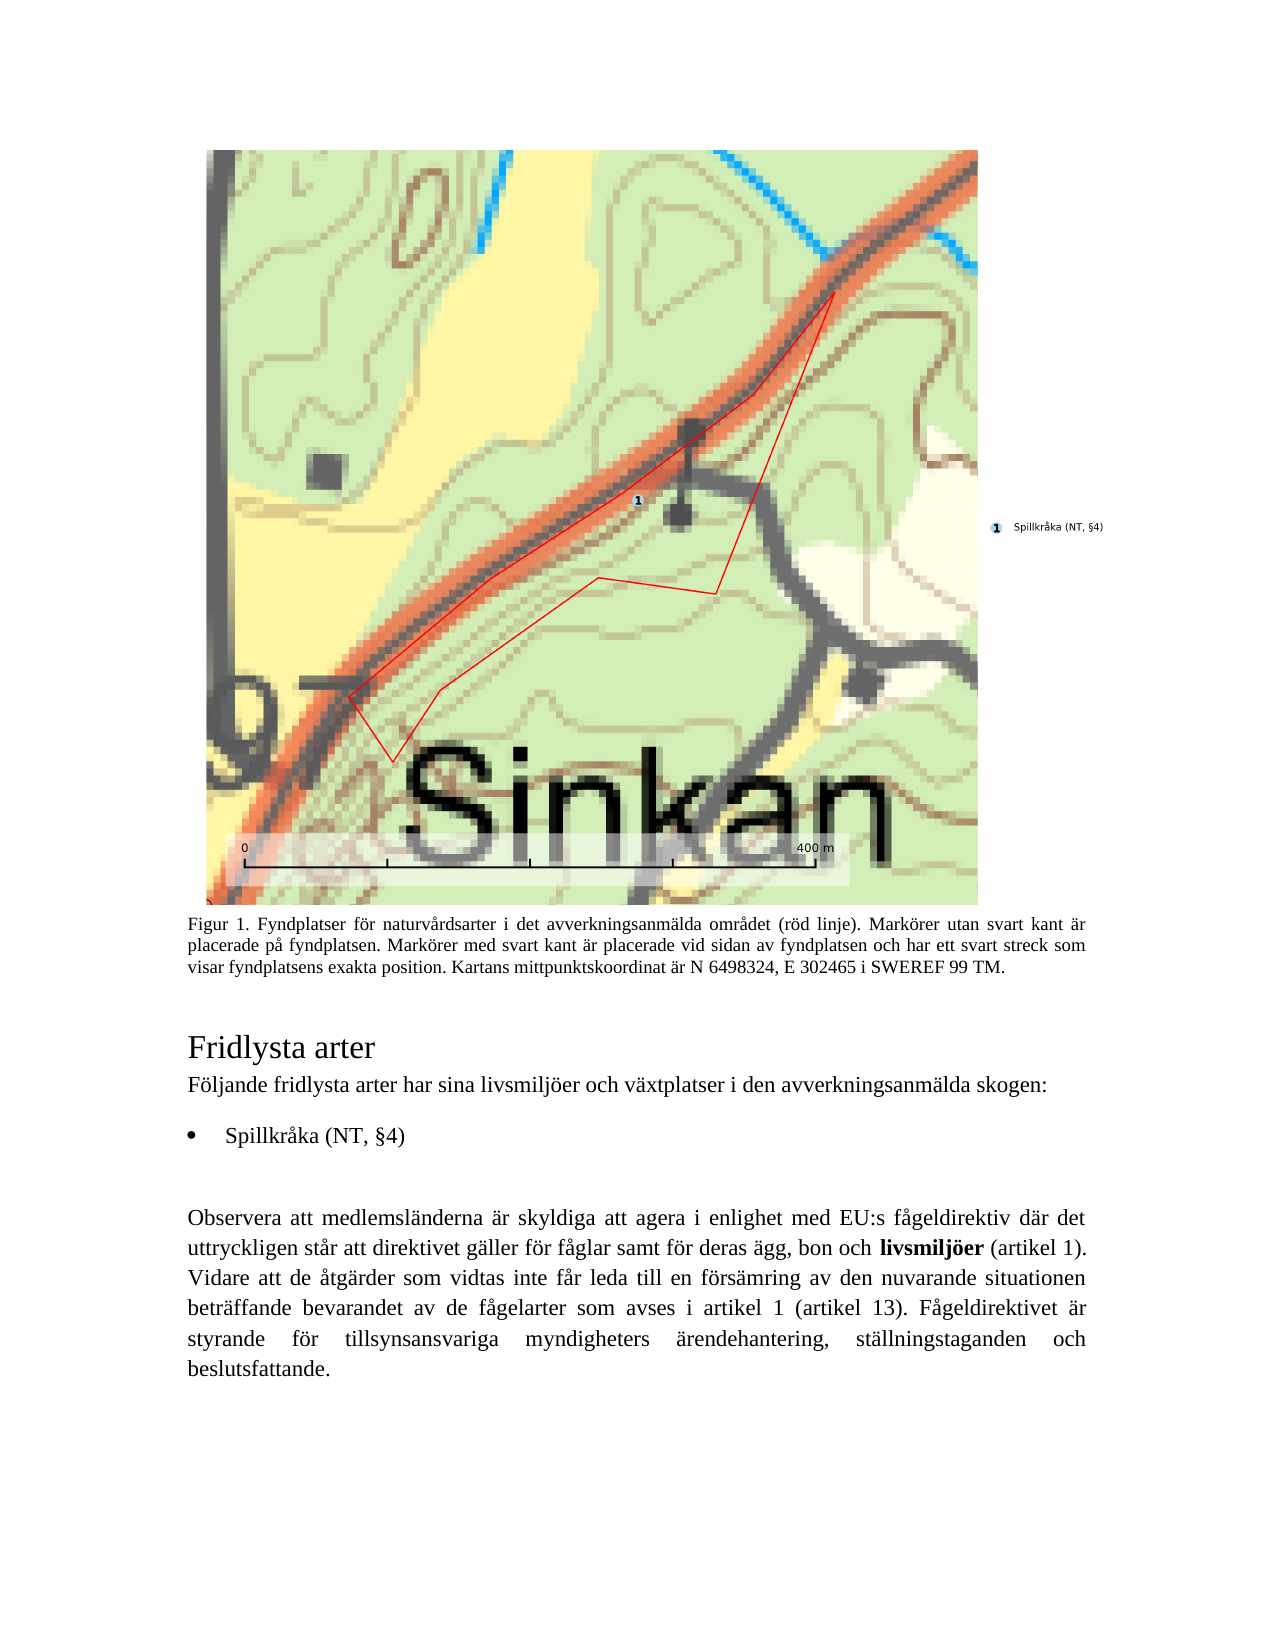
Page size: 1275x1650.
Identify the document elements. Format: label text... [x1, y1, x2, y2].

list Spillkråka (NT, §4) [187, 1122, 1087, 1149]
text Figur 1. Fyndplatser för naturvårdsarter i det avverkningsanmälda området (röd linje). Markörer utan svart kant är placerade på fyndplatsen. Markörer med svart kant är placerade vid sidan av fyndplatsen och har ett svart streck som visar fyndplatsens exakta position. Kartans mittpunktskoordinat är N 6498324, E 302465 i SWEREF 99 TM. [187, 913, 1087, 977]
text Följande fridlysta arter har sina livsmiljöer och växtplatser i den avverkningsanmälda skogen: [187, 1071, 1087, 1098]
subtitle Fridlysta arter [187, 1027, 1087, 1066]
text Observera att medlemsländerna är skyldiga att agera i enlighet med EU:s fågeldirektiv där det uttryckligen står att direktivet gäller för fåglar samt för deras ägg, bon och livsmiljöer (artikel 1). Vidare att de åtgärder som vidtas inte får leda till en försämring av den nuvarande situationen beträffande bevarandet av de fågelarter som avses i artikel 1 (artikel 13). Fågeldirektivet är styrande för tillsynsansvariga myndigheters ärendehantering, ställningstaganden och beslutsfattande. [187, 1173, 1087, 1381]
picture [206, 150, 1107, 905]
